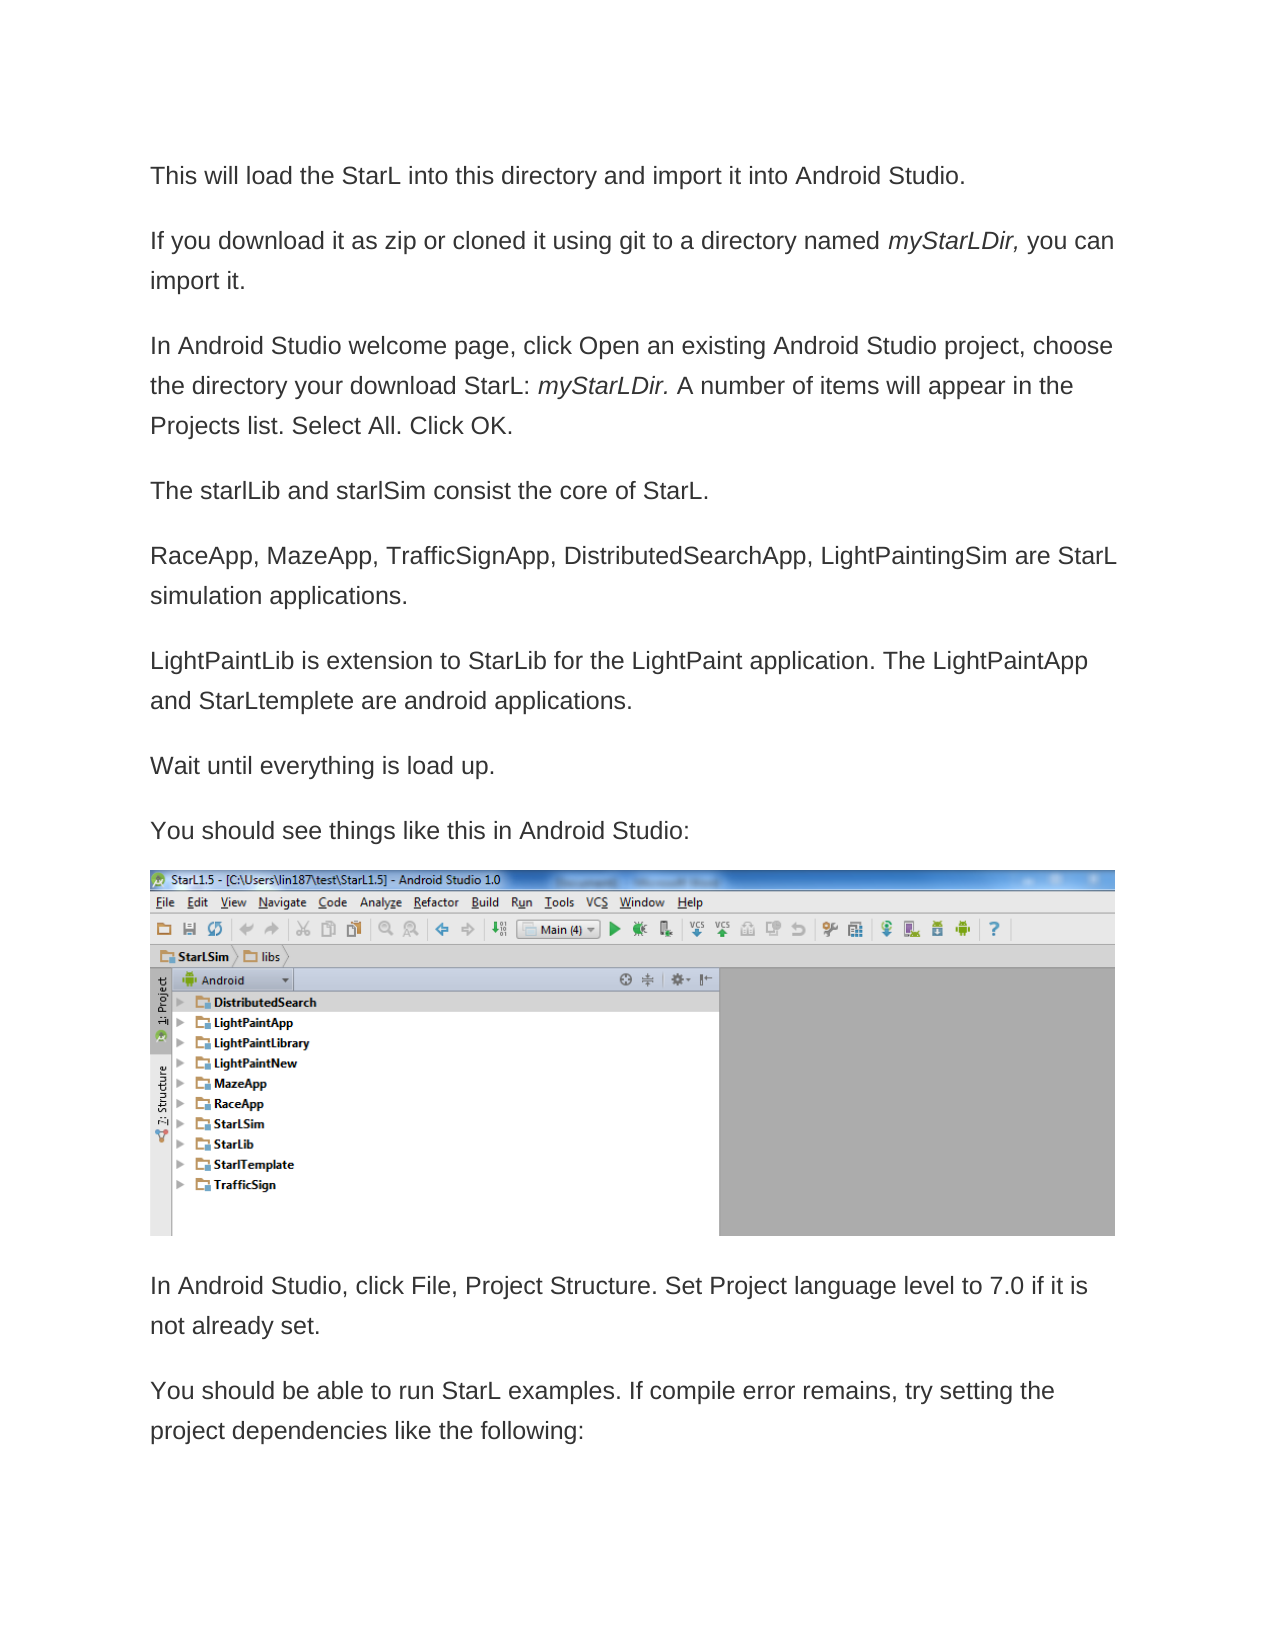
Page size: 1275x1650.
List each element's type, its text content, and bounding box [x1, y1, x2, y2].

text LightPaintLib is extension to StarLib for the LightPaint application. The LightPaintApp and StarLtemplete are android applications. [150, 635, 1125, 715]
text RaceApp, MazeApp, TrafficSignApp, DistributedSearchApp, LightPaintingSim are StarL simulation applications. [150, 530, 1125, 610]
text Wait until everything is load up. [150, 740, 1125, 780]
picture [150, 870, 1115, 1236]
text You should see things like this in Android Studio: [150, 805, 1125, 845]
text This will load the StarL into this directory and import it into Android Studio. [150, 150, 1125, 190]
text In Android Studio, click File, Project Structure. Set Project language level to 7.0 if it is not already set. [150, 1260, 1125, 1340]
text You should be able to run StarL examples. If compile error remains, try setting the project dependencies like the following: [150, 1365, 1125, 1445]
text In Android Studio welcome page, click Open an existing Android Studio project, choose the directory your download StarL: myStarLDir. A number of items will appear in the Projects list. Select All. Click OK. [150, 320, 1125, 440]
text The starlLib and starlSim consist the core of StarL. [150, 465, 1125, 505]
text If you download it as zip or cloned it using git to a directory named myStarLDir, you can import it. [150, 215, 1125, 295]
